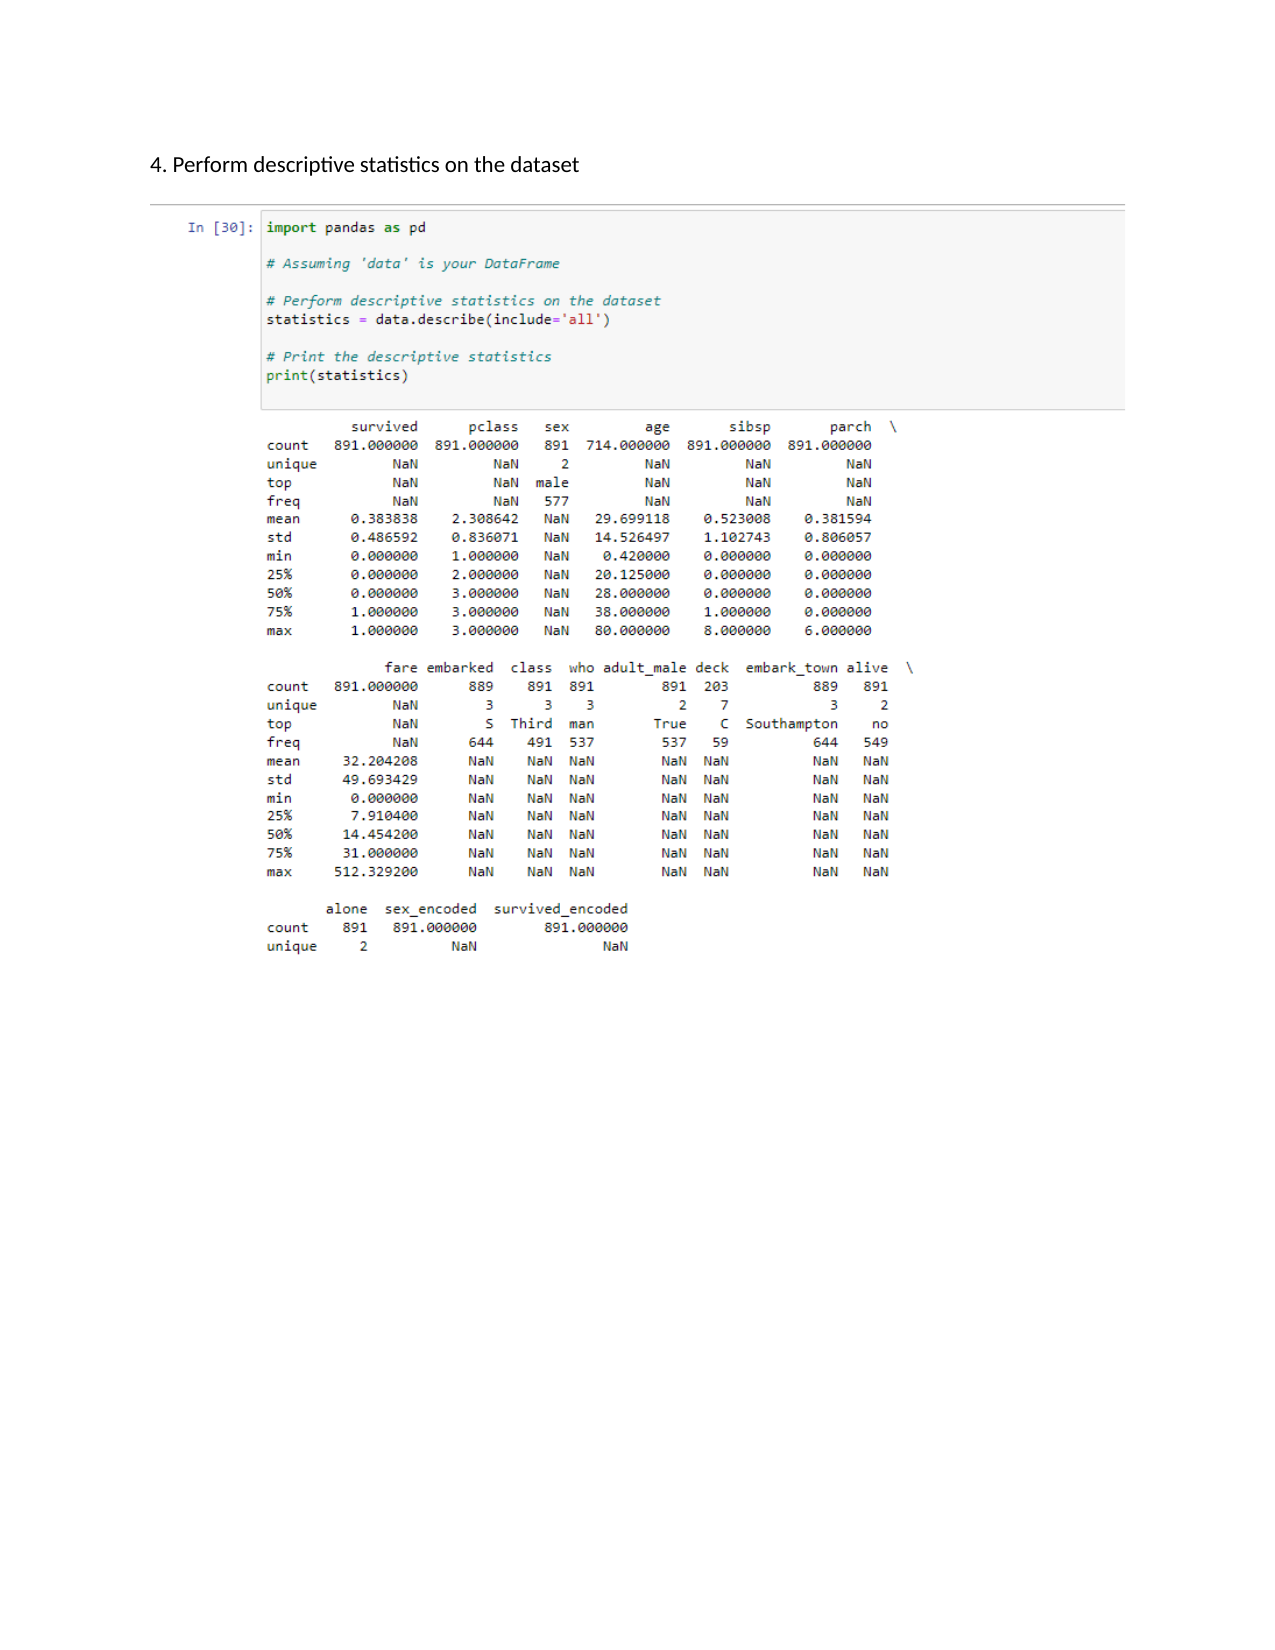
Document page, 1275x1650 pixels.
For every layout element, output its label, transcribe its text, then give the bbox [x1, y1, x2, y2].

picture [150, 196, 1125, 959]
text 4. Perform descriptive statistics on the dataset [150, 150, 1125, 178]
